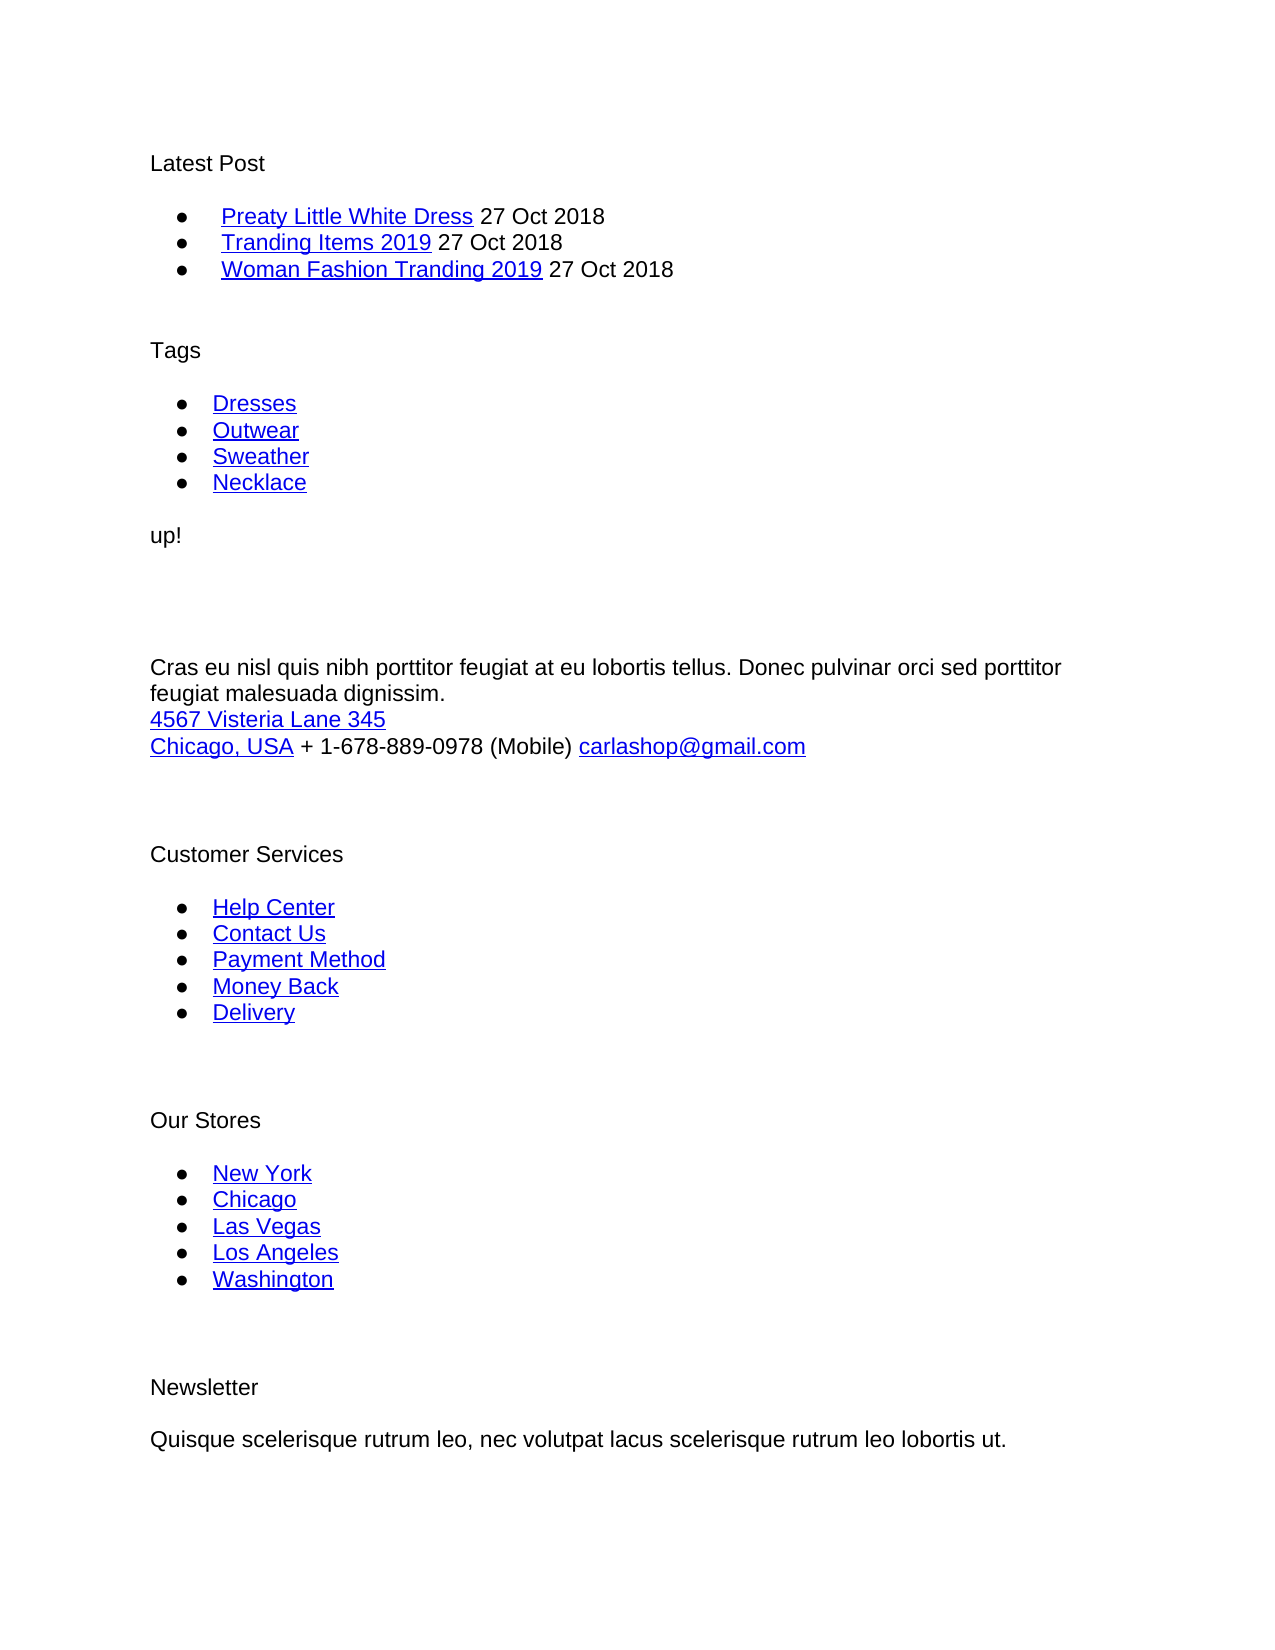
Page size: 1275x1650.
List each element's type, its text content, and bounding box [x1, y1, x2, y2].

list Necklace [175, 469, 1125, 496]
list Preaty Little White Dress 27 Oct 2018 [175, 203, 1125, 229]
list Outwear [175, 417, 1125, 443]
list Money Back [175, 973, 1125, 999]
text Our Stores [150, 1107, 1125, 1133]
text Latest Post [150, 150, 1125, 176]
list Contact Us [175, 920, 1125, 946]
text 4567 Visteria Lane 345 [150, 706, 1125, 733]
text Quisque scelerisque rutrum leo, nec volutpat lacus scelerisque rutrum leo lobortis ut. [150, 1426, 1125, 1453]
text Chicago, USA + 1-678-889-0978 (Mobile) carlashop@gmail.com [150, 733, 1125, 759]
list Washington [175, 1266, 1125, 1292]
list Sweather [175, 443, 1125, 469]
text up! [150, 522, 1125, 548]
list Payment Method [175, 946, 1125, 973]
list Los Angeles [175, 1239, 1125, 1266]
list Tranding Items 2019 27 Oct 2018 [175, 229, 1125, 256]
text Tags [150, 337, 1125, 364]
list Chicago [175, 1186, 1125, 1213]
text Newsletter [150, 1373, 1125, 1400]
list Dresses [175, 390, 1125, 417]
list Las Vegas [175, 1213, 1125, 1239]
text Cras eu nisl quis nibh porttitor feugiat at eu lobortis tellus. Donec pulvinar orci sed porttitor feugiat malesuada dignissim. [150, 654, 1125, 706]
list Delivery [175, 999, 1125, 1026]
list New York [175, 1160, 1125, 1186]
text Customer Services [150, 841, 1125, 867]
list Woman Fashion Tranding 2019 27 Oct 2018 [175, 256, 1125, 282]
list Help Center [175, 894, 1125, 920]
